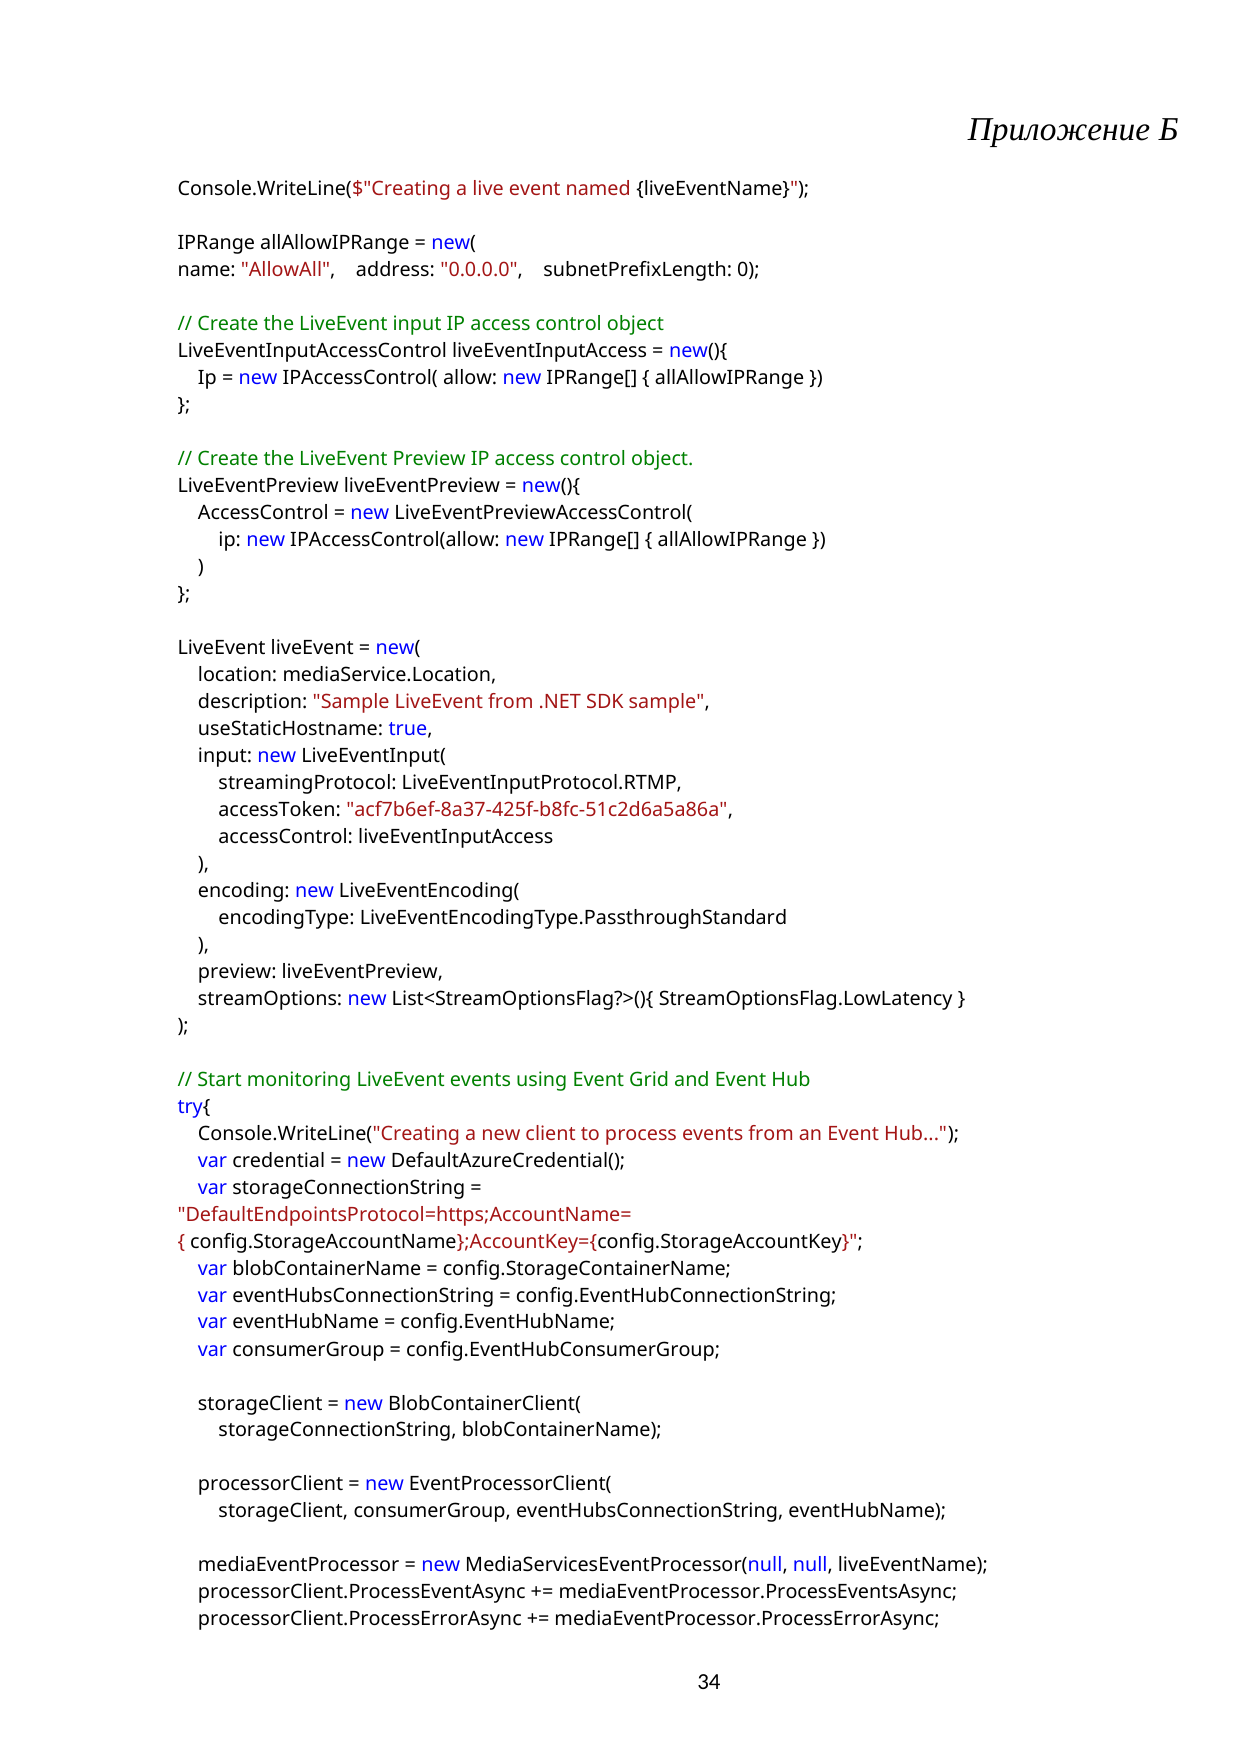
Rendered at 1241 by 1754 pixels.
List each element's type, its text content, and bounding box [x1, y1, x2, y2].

text // Create the LiveEvent input IP access control object [177, 309, 1181, 337]
text ), [177, 849, 1181, 876]
text Ip = new IPAccessControl( allow: new IPRange[] { allAllowIPRange }) [177, 363, 1181, 391]
text }; [177, 391, 1181, 417]
text IPRange allAllowIPRange = new( [177, 229, 1181, 256]
text ) [177, 552, 1181, 579]
text ), [177, 930, 1181, 957]
text storageClient, consumerGroup, eventHubsConnectionString, eventHubName); [177, 1497, 1181, 1524]
text processorClient = new EventProcessorClient( [177, 1470, 1181, 1497]
text processorClient.ProcessEventAsync += mediaEventProcessor.ProcessEventsAsync; [177, 1578, 1181, 1604]
text LiveEvent liveEvent = new( [177, 633, 1181, 660]
text input: new LiveEventInput( [177, 741, 1181, 768]
text var credential = new DefaultAzureCredential(); [177, 1146, 1181, 1173]
text var consumerGroup = config.EventHubConsumerGroup; [177, 1335, 1181, 1362]
text name: "AllowAll", address: "0.0.0.0", subnetPrefixLength: 0); [177, 256, 1181, 283]
text LiveEventPreview liveEventPreview = new(){ [177, 471, 1181, 498]
text mediaEventProcessor = new MediaServicesEventProcessor(null, null, liveEventName); [177, 1551, 1181, 1578]
text description: "Sample LiveEvent from .NET SDK sample", [177, 687, 1181, 714]
text try{ [177, 1092, 1181, 1119]
subtitle Приложение Б [177, 109, 1181, 148]
text accessControl: liveEventInputAccess [177, 822, 1181, 849]
text ); [177, 1011, 1181, 1038]
text }; [177, 579, 1181, 606]
text var eventHubsConnectionString = config.EventHubConnectionString; [177, 1281, 1181, 1308]
text useStaticHostname: true, [177, 714, 1181, 741]
text encoding: new LiveEventEncoding( [177, 876, 1181, 903]
text streamOptions: new List<StreamOptionsFlag?>(){ StreamOptionsFlag.LowLatency } [177, 984, 1181, 1011]
text encodingType: LiveEventEncodingType.PassthroughStandard [177, 903, 1181, 930]
text // Start monitoring LiveEvent events using Event Grid and Event Hub [177, 1065, 1181, 1092]
text storageClient = new BlobContainerClient( [177, 1389, 1181, 1416]
text var eventHubName = config.EventHubName; [177, 1308, 1181, 1335]
text AccessControl = new LiveEventPreviewAccessControl( [177, 498, 1181, 525]
text var blobContainerName = config.StorageContainerName; [177, 1254, 1181, 1281]
text Console.WriteLine("Creating a new client to process events from an Event Hub..."); [177, 1119, 1181, 1146]
text LiveEventInputAccessControl liveEventInputAccess = new(){ [177, 337, 1181, 363]
text var storageConnectionString = "DefaultEndpointsProtocol=https;AccountName={ config.StorageAccountName};AccountKey={config.StorageAccountKey}"; [177, 1173, 1181, 1254]
text accessToken: "acf7b6ef-8a37-425f-b8fc-51c2d6a5a86a", [177, 795, 1181, 822]
text preview: liveEventPreview, [177, 957, 1181, 984]
text storageConnectionString, blobContainerName); [177, 1416, 1181, 1443]
text location: mediaService.Location, [177, 660, 1181, 687]
text Console.WriteLine($"Creating a live event named {liveEventName}"); [177, 175, 1181, 202]
text ip: new IPAccessControl(allow: new IPRange[] { allAllowIPRange }) [177, 525, 1181, 552]
text processorClient.ProcessErrorAsync += mediaEventProcessor.ProcessErrorAsync; [177, 1604, 1181, 1632]
text streamingProtocol: LiveEventInputProtocol.RTMP, [177, 768, 1181, 795]
text // Create the LiveEvent Preview IP access control object. [177, 444, 1181, 471]
